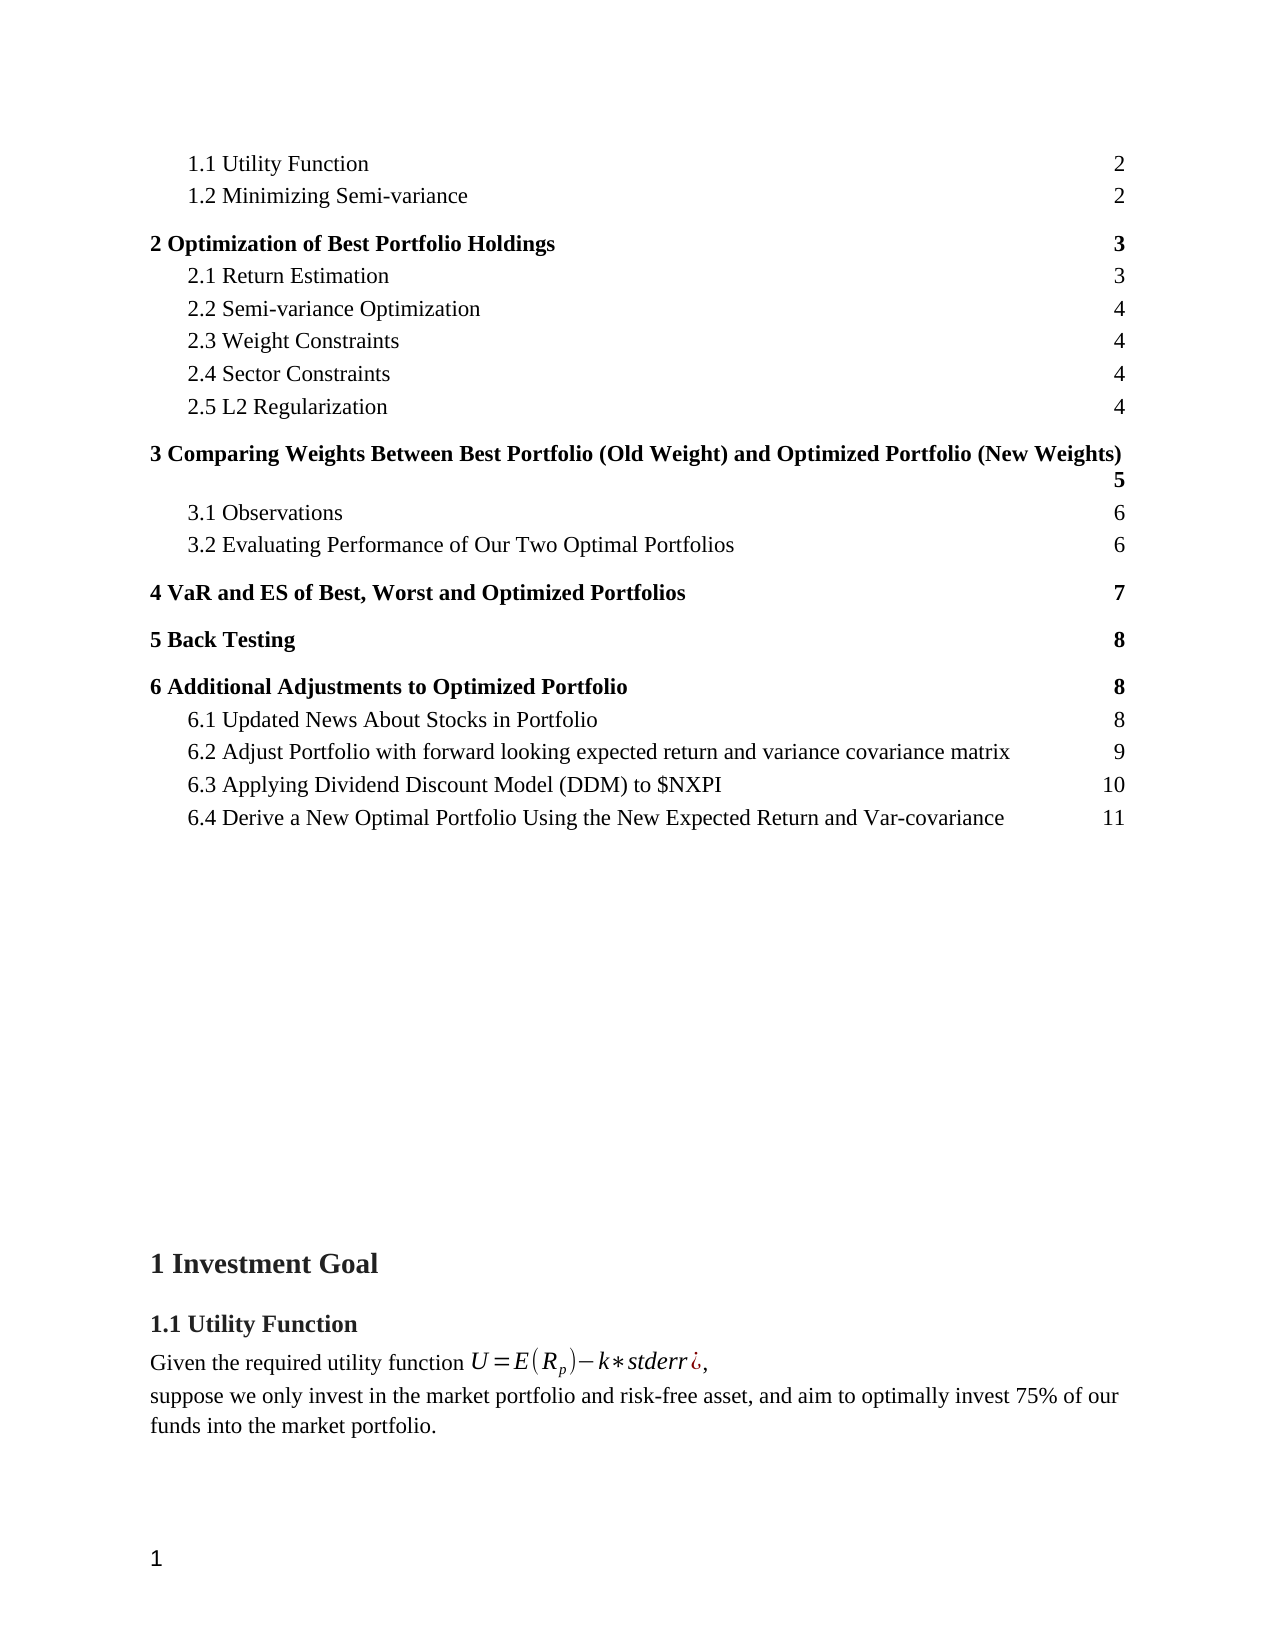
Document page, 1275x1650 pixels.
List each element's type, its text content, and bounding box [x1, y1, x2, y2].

subtitle 1.1 Utility Function [150, 1309, 1125, 1338]
text Given the required utility function , suppose we only invest in the market portfolio and risk-free asset, and aim to optimally invest 75% of our funds into the market portfolio. [150, 1346, 1125, 1439]
subtitle 1 Investment Goal [150, 1247, 1125, 1280]
